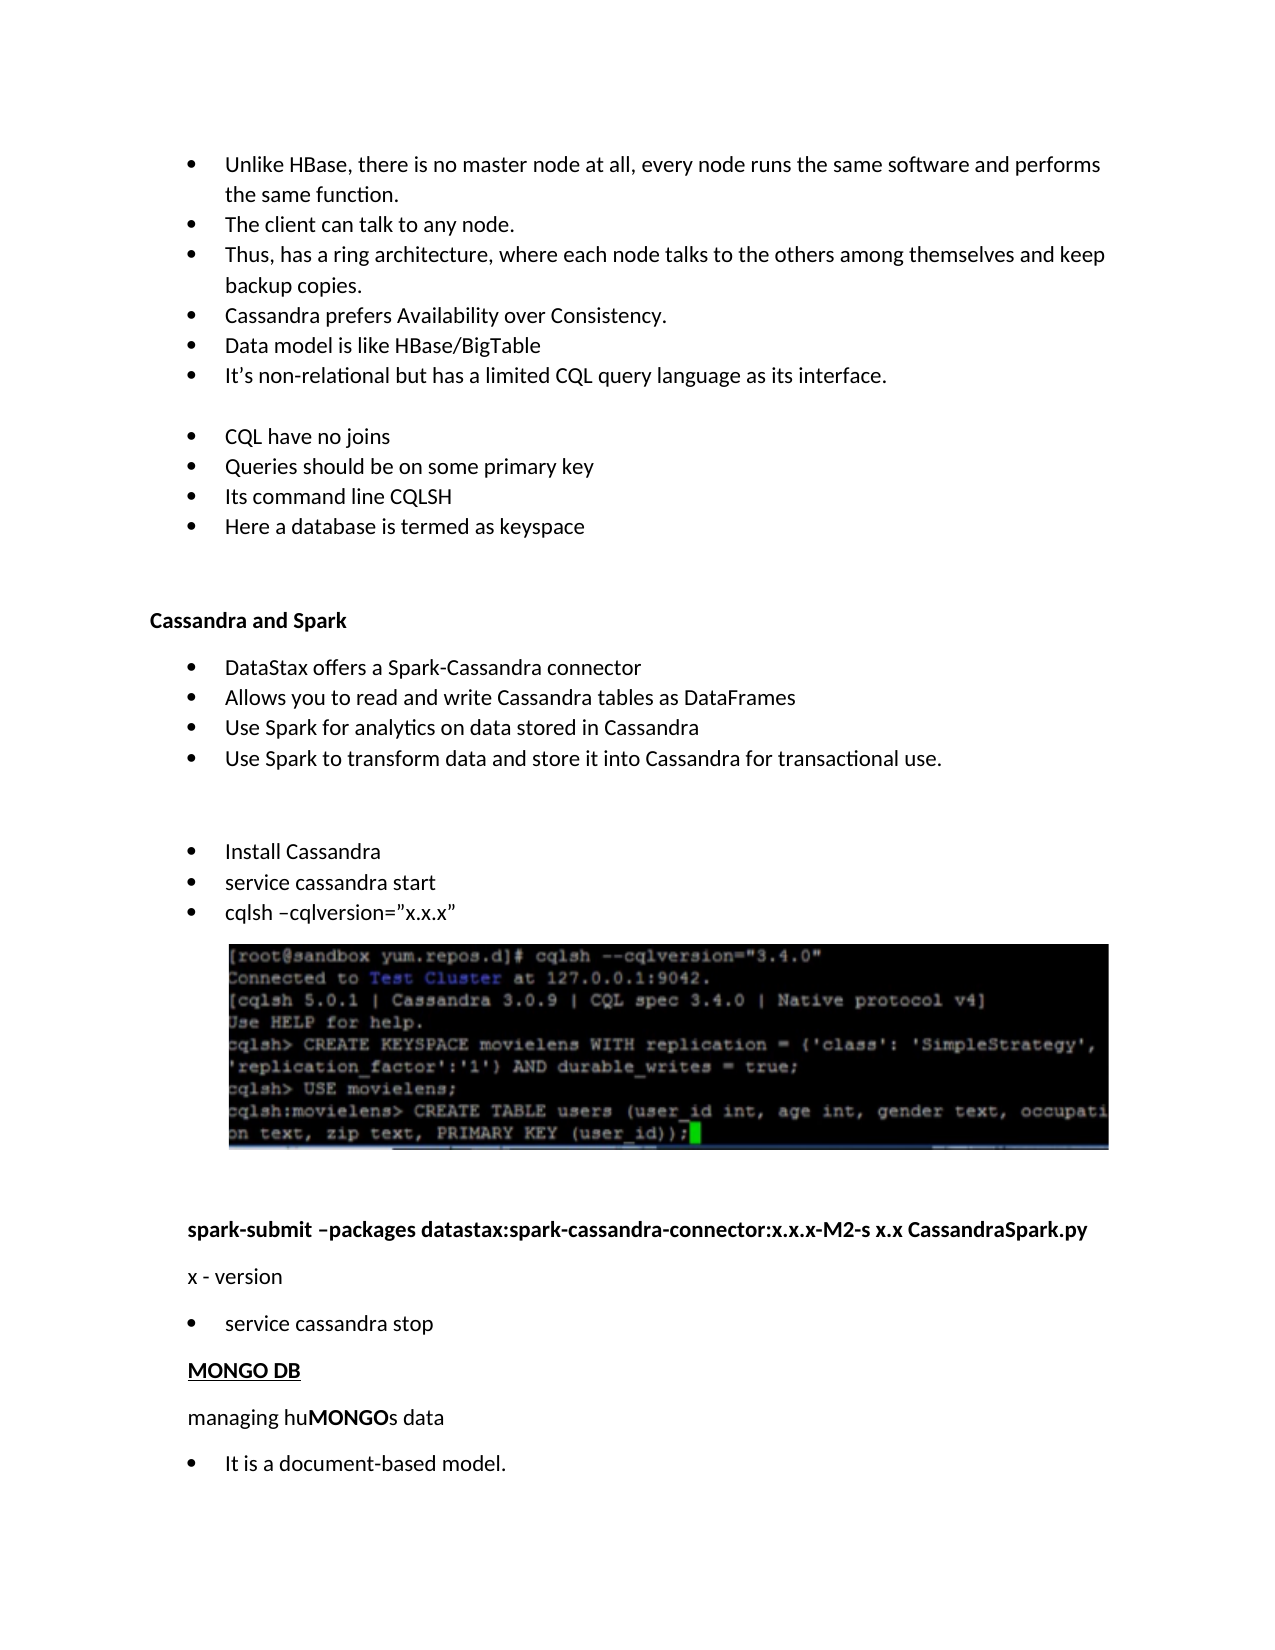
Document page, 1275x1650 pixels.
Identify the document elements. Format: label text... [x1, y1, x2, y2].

text MONGO DB [187, 1356, 1125, 1384]
list Data model is like HBase/BigTable [187, 331, 1125, 359]
list It’s non-relational but has a limited CQL query language as its interface. [187, 361, 1125, 389]
text managing huMONGOs data [187, 1403, 1125, 1431]
list Queries should be on some primary key [187, 452, 1125, 480]
list Cassandra prefers Availability over Consistency. [187, 301, 1125, 329]
list Install Cassandra [187, 837, 1125, 866]
list Use Spark to transform data and store it into Cassandra for transactional use. [187, 744, 1125, 772]
list DataStax offers a Spark-Cassandra connector [187, 653, 1125, 681]
list It is a document-based model. [187, 1449, 1125, 1478]
text Cassandra and Spark [150, 606, 1125, 634]
list CQL have no joins [187, 422, 1125, 450]
list service cassandra start [187, 868, 1125, 896]
list Use Spark for analytics on data stored in Cassandra [187, 713, 1125, 742]
list Thus, has a ring architecture, where each node talks to the others among themselves and keep backup copies. [187, 241, 1125, 299]
list cqlsh –cqlversion=”x.x.x” [187, 898, 1125, 926]
list Allows you to read and write Cassandra tables as DataFrames [187, 683, 1125, 711]
list service cassandra stop [187, 1309, 1125, 1337]
list Here a database is termed as keyspace [187, 512, 1125, 541]
text x - version [187, 1262, 1125, 1290]
list Unlike HBase, there is no master node at all, every node runs the same software and performs the same function. [187, 150, 1125, 208]
text spark-submit –packages datastax:spark-cassandra-connector:x.x.x-M2-s x.x CassandraSpark.py [187, 1215, 1125, 1243]
list Its command line CQLSH [187, 482, 1125, 510]
picture [228, 944, 1109, 1150]
list The client can talk to any node. [187, 210, 1125, 238]
